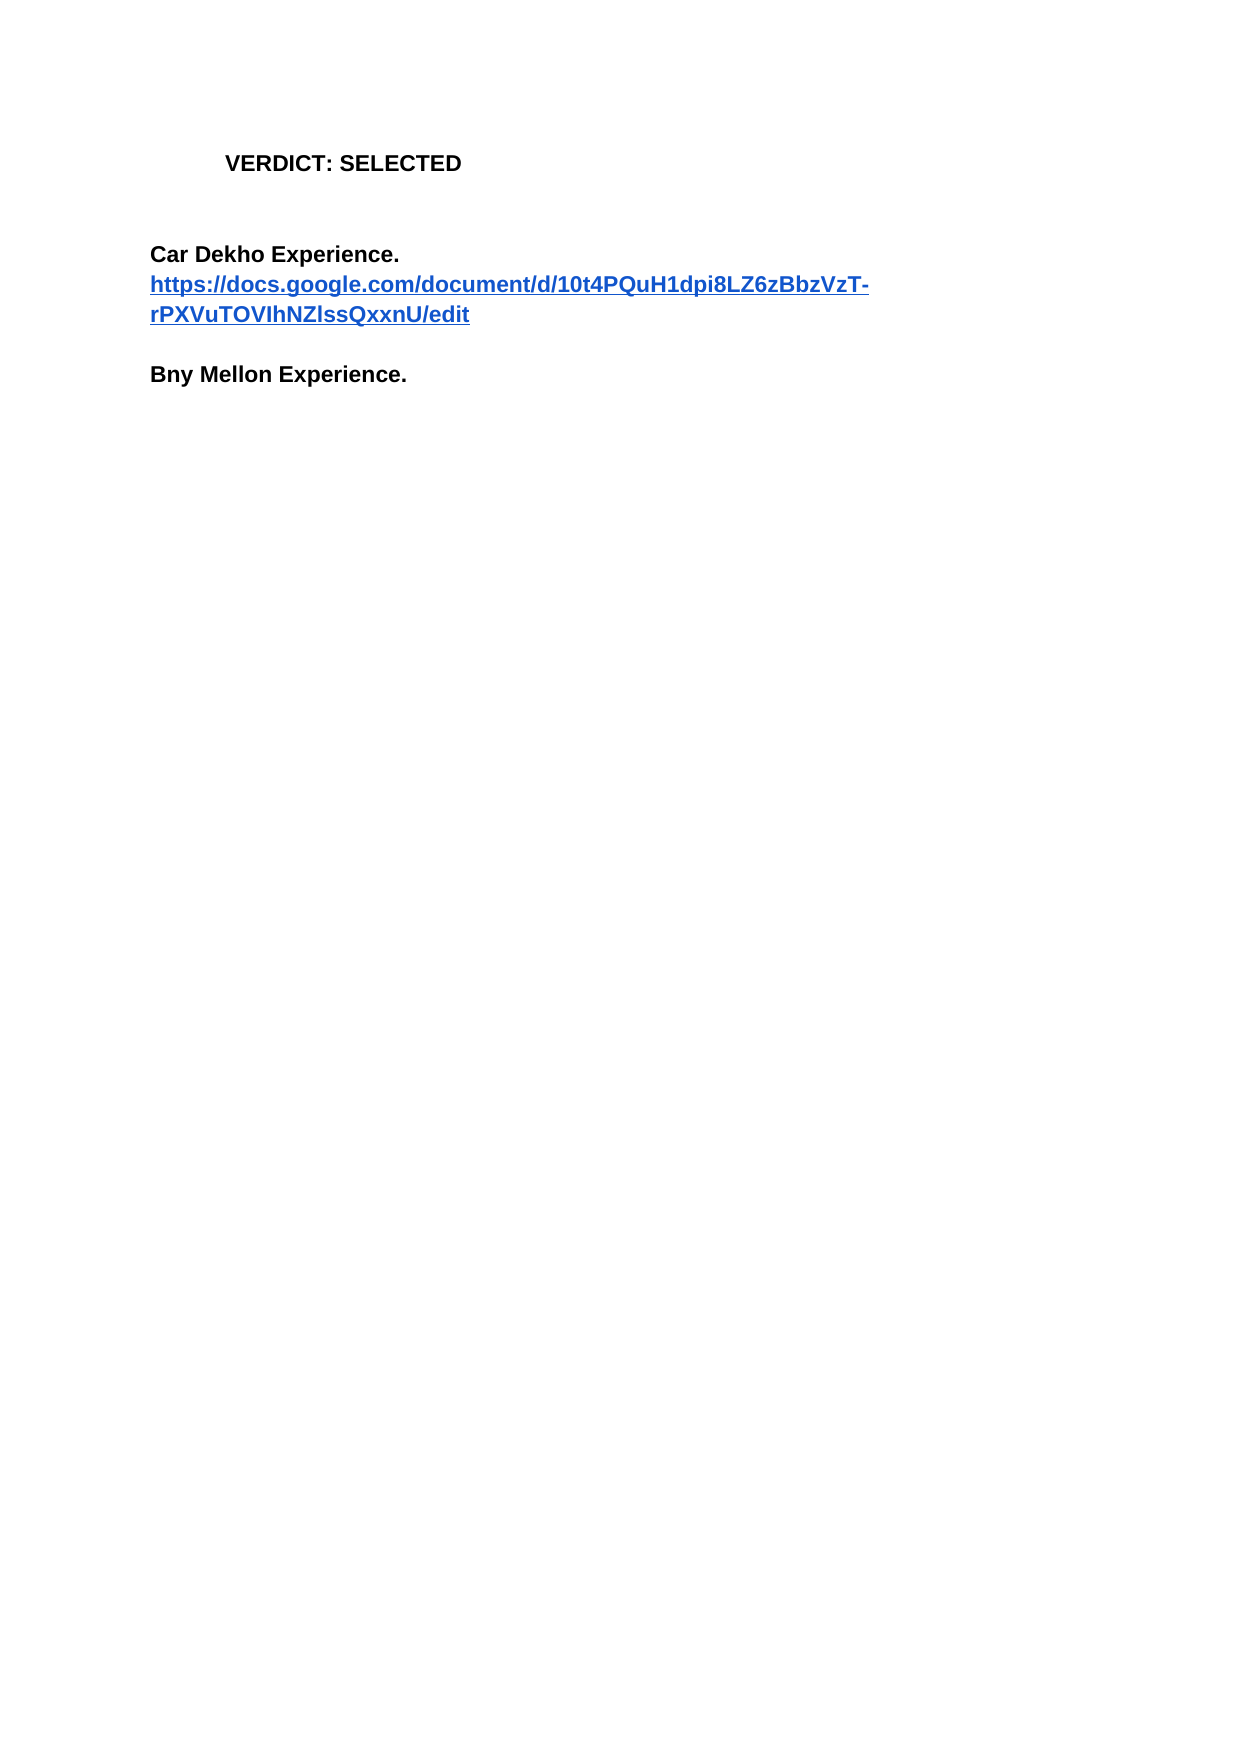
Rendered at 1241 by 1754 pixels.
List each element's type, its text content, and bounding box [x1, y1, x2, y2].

text VERDICT: SELECTED [150, 150, 1090, 176]
text Bny Mellon Experience. [150, 361, 1090, 388]
text Car Dekho Experience. https://docs.google.com/document/d/10t4PQuH1dpi8LZ6zBbzVzT-rPXVuTOVIhNZlssQxxnU/edit [150, 241, 1090, 327]
